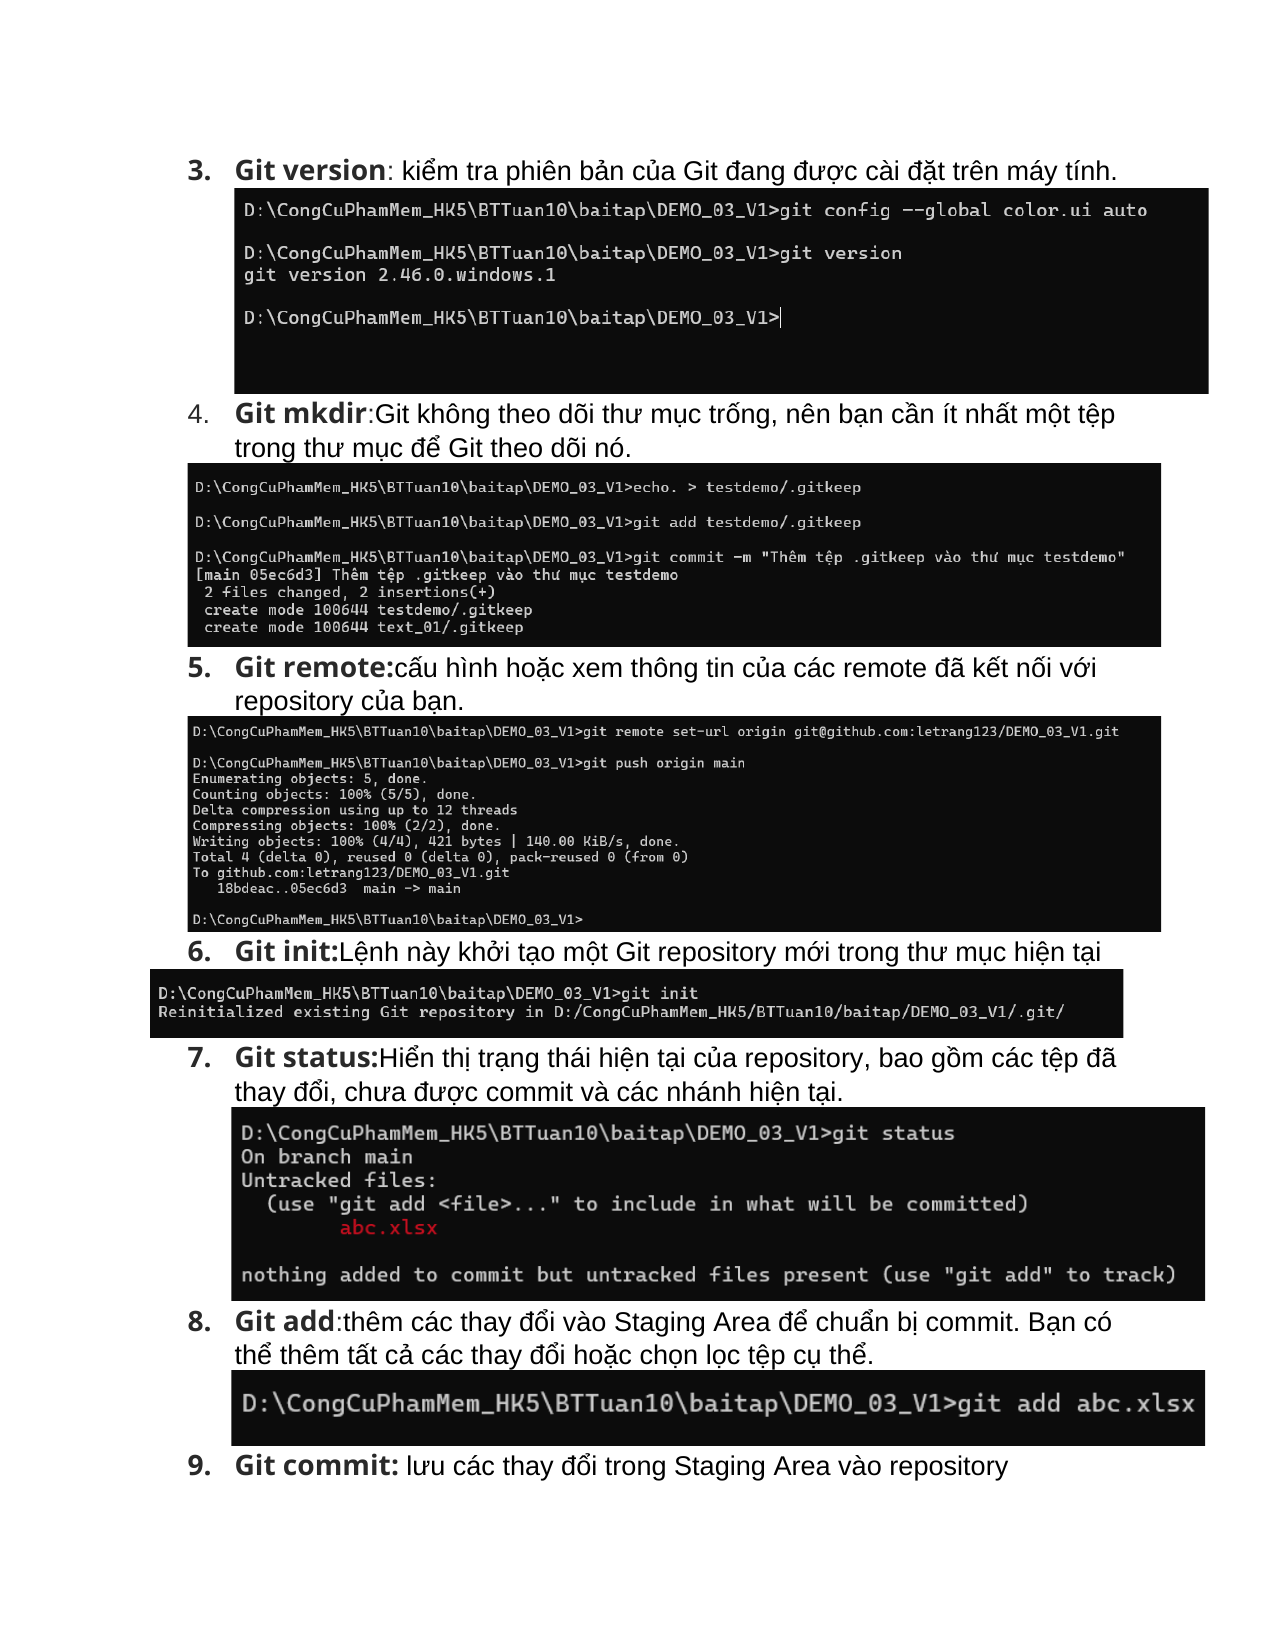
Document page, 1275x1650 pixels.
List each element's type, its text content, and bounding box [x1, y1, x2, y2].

subtitle Git add:thêm các thay đổi vào Staging Area để chuẩn bị commit. Bạn có thể thêm tất cả các thay đổi hoặc chọn lọc tệp cụ thể. [187, 1301, 1125, 1371]
subtitle Git init:Lệnh này khởi tạo một Git repository mới trong thư mục hiện tại [187, 932, 1125, 969]
subtitle Git remote:cấu hình hoặc xem thông tin của các remote đã kết nối với repository của bạn. [187, 647, 1125, 716]
picture [187, 716, 1162, 932]
picture [150, 969, 1124, 1038]
subtitle Git mkdir:Git không theo dõi thư mục trống, nên bạn cần ít nhất một tệp trong thư mục để Git theo dõi nó. [187, 394, 1125, 463]
picture [231, 1370, 1205, 1446]
picture [187, 463, 1162, 647]
picture [231, 1107, 1205, 1301]
picture [234, 188, 1209, 394]
subtitle Git status:Hiển thị trạng thái hiện tại của repository, bao gồm các tệp đã thay đổi, chưa được commit và các nhánh hiện tại. [187, 1038, 1125, 1107]
subtitle Git commit: lưu các thay đổi trong Staging Area vào repository [187, 1445, 1125, 1483]
